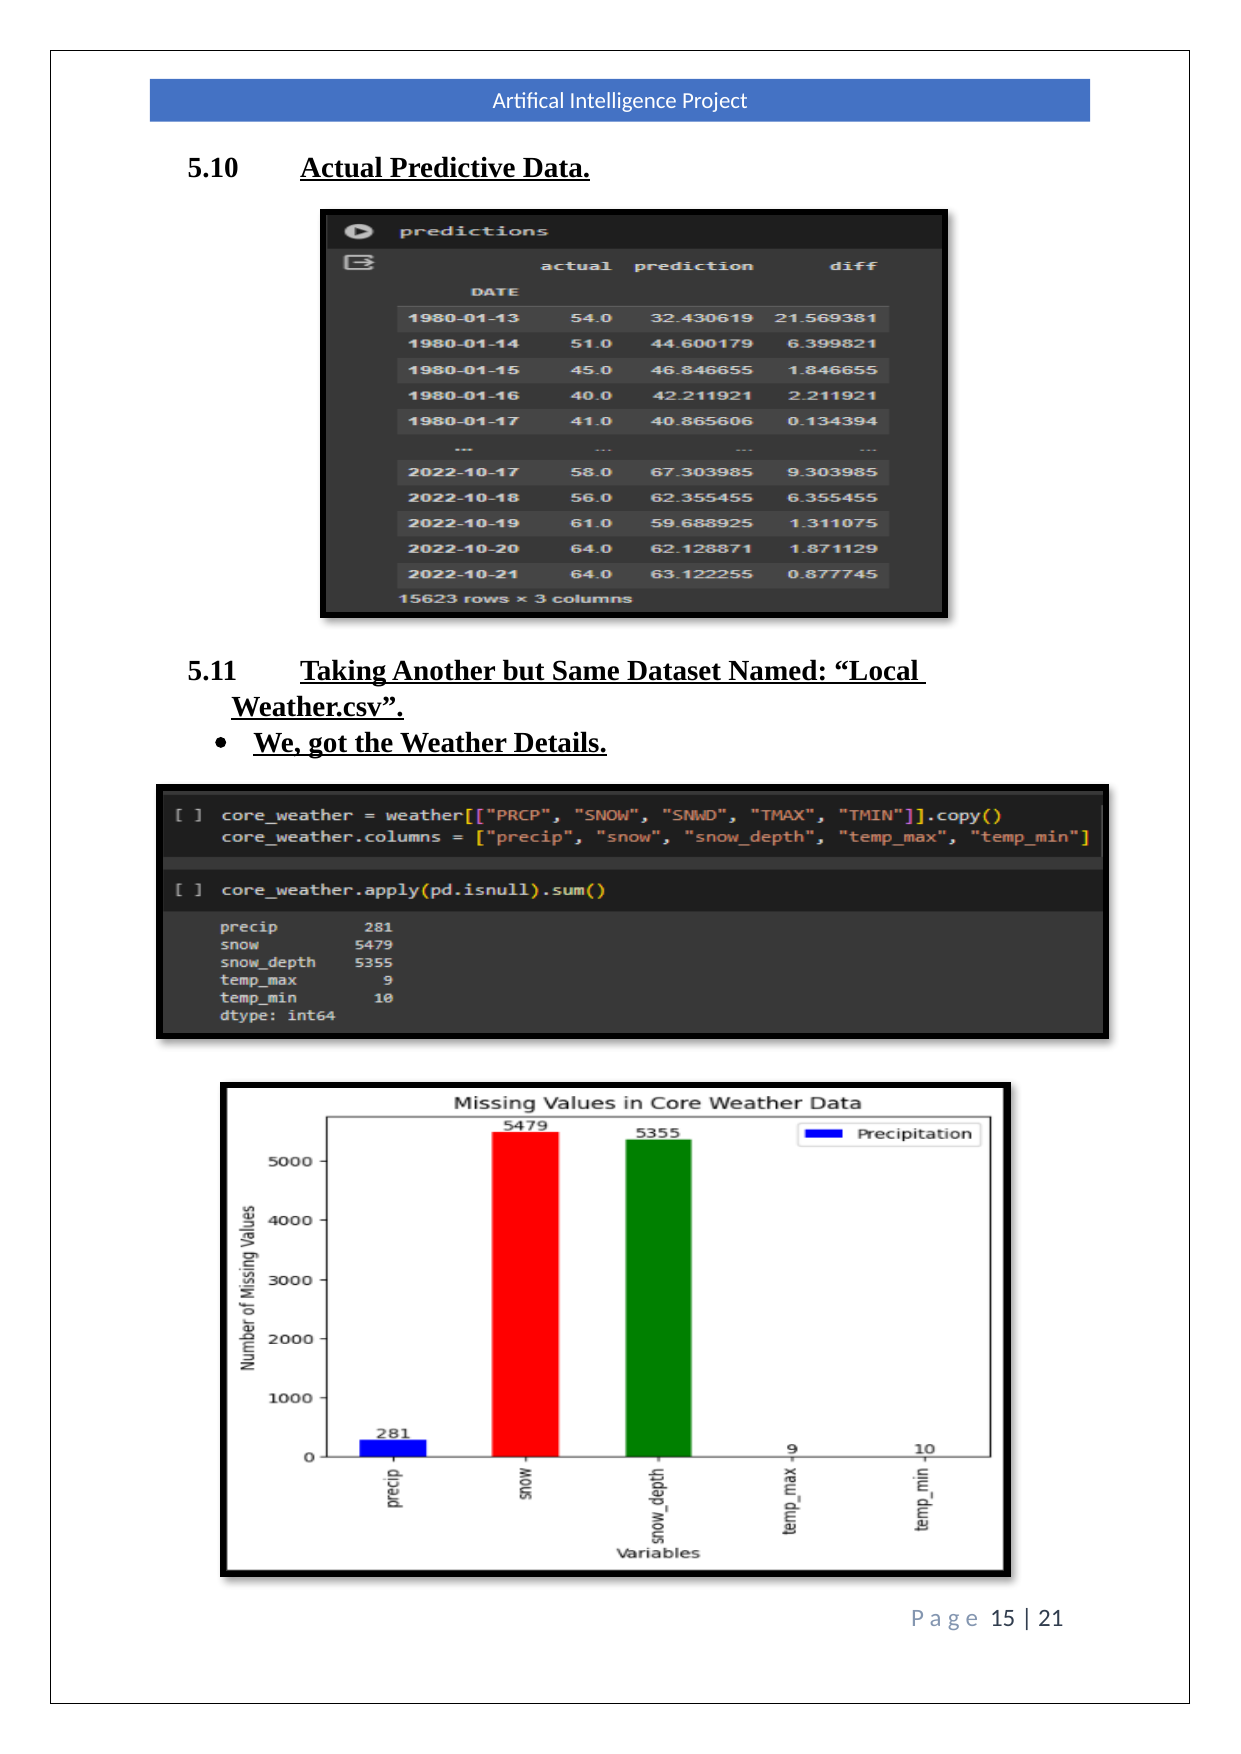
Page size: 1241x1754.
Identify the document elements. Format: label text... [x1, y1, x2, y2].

picture [326, 215, 942, 612]
list We, got the Weather Details. [216, 725, 1090, 759]
picture [163, 791, 1103, 1033]
picture [226, 1088, 1004, 1571]
list Taking Another but Same Dataset Named: “Local Weather.csv”. [187, 653, 1090, 723]
list Actual Predictive Data. [187, 150, 1090, 183]
